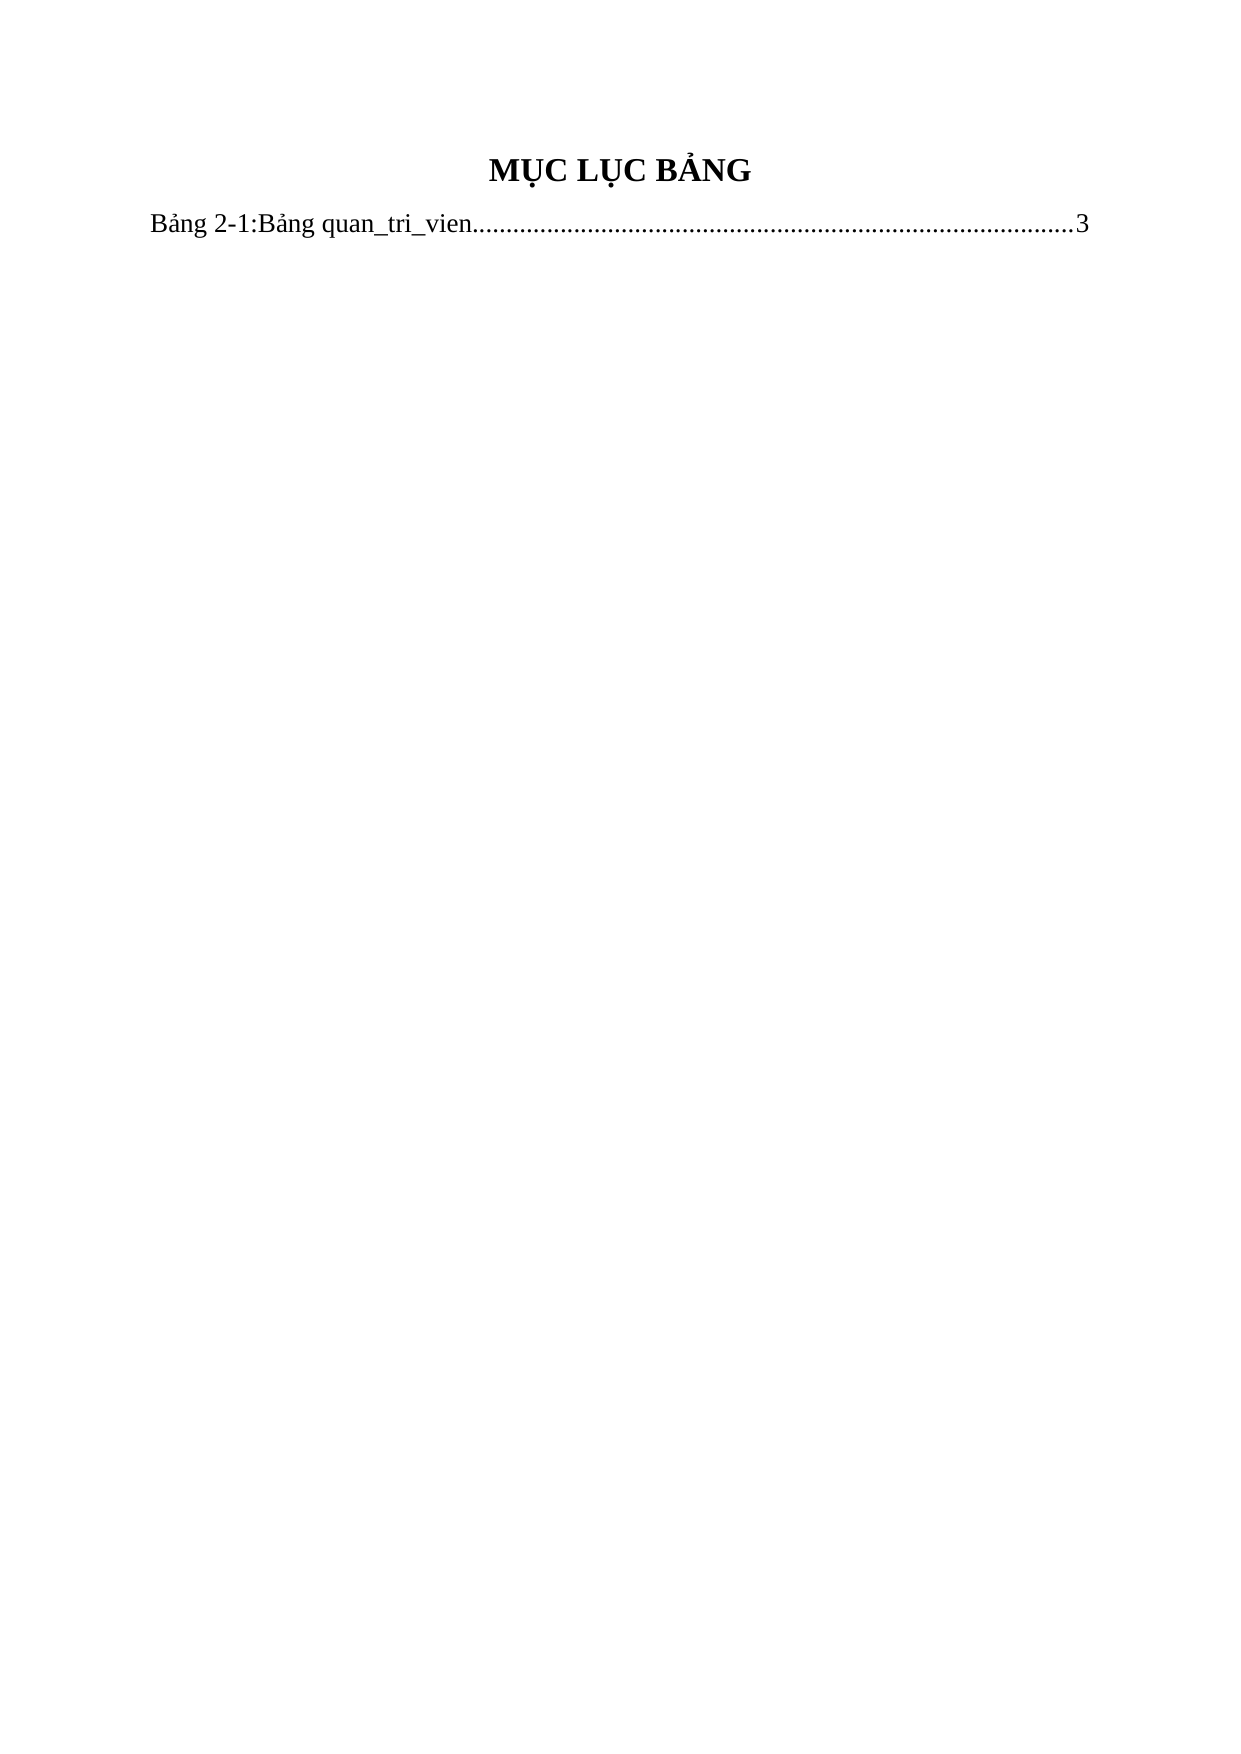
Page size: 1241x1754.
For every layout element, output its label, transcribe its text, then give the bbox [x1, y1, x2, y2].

text MỤC LỤC BẢNG [150, 150, 1090, 188]
text Bảng 2-1:Bảng quan_tri_vien 3 [150, 207, 1090, 239]
